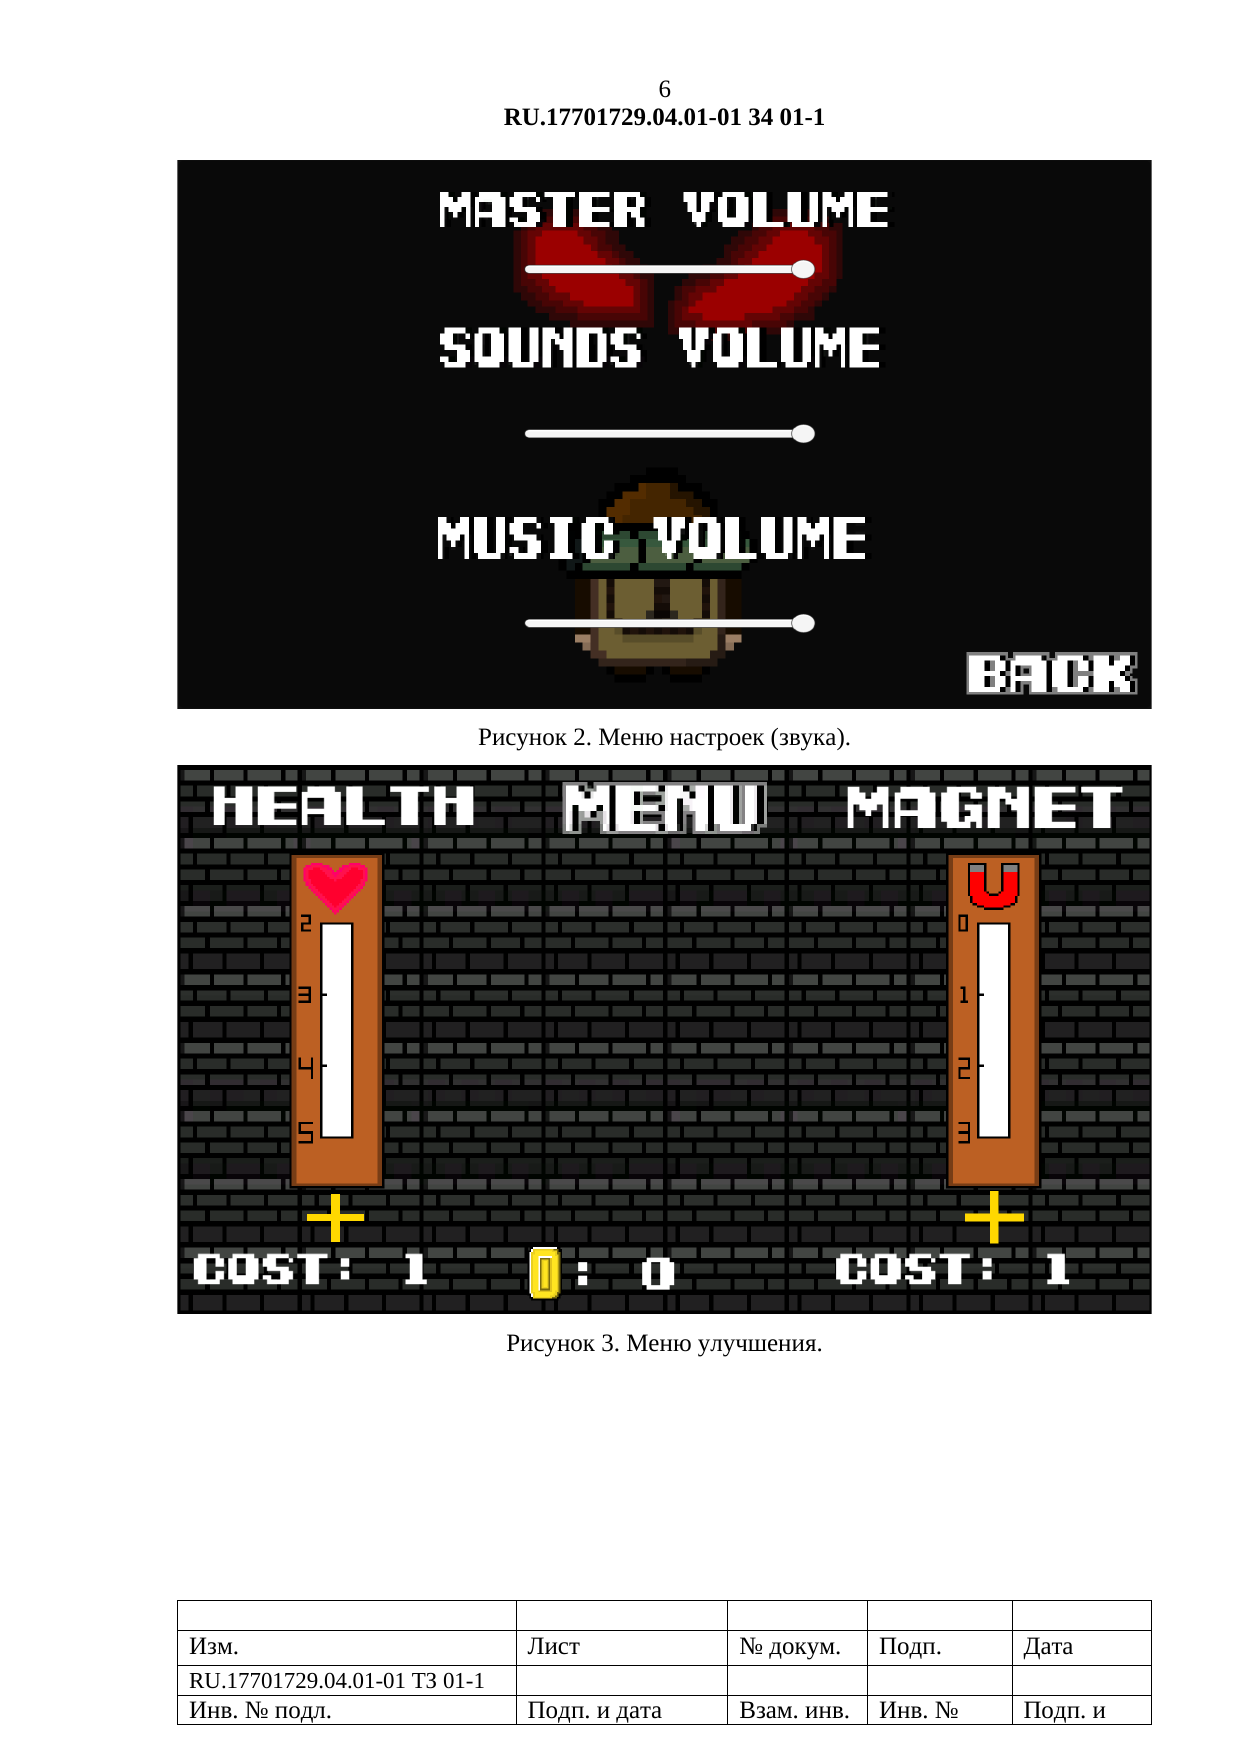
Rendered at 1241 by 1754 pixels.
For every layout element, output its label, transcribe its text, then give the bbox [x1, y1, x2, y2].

picture [177, 765, 1152, 1314]
text Рисунок 2. Меню настроек (звука). [177, 709, 1152, 751]
picture [177, 160, 1152, 709]
text Рисунок 3. Меню улучшения. [177, 1314, 1152, 1357]
